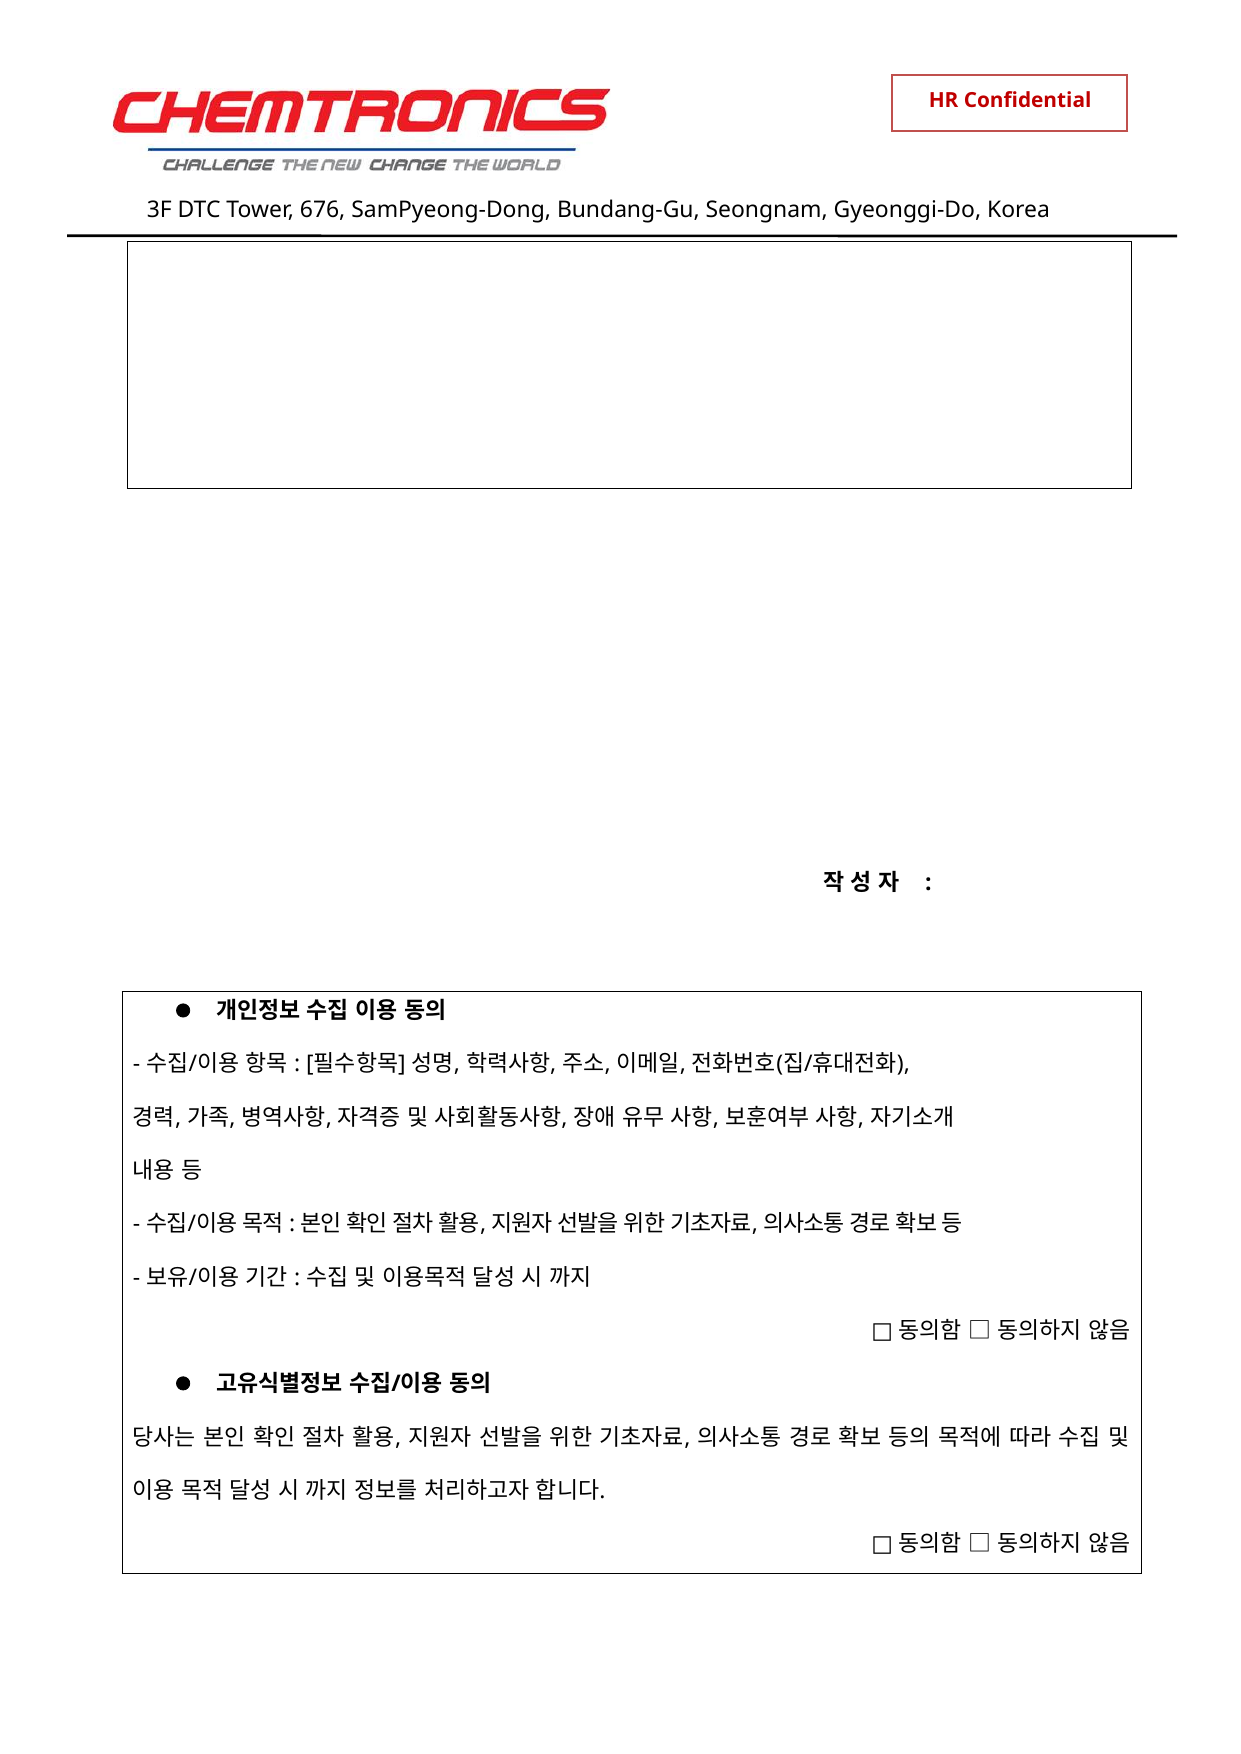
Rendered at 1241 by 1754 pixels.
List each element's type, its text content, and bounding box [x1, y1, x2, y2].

table_header [128, 242, 1131, 488]
text 작 성 자 : [112, 864, 1082, 897]
picture [112, 88, 611, 171]
